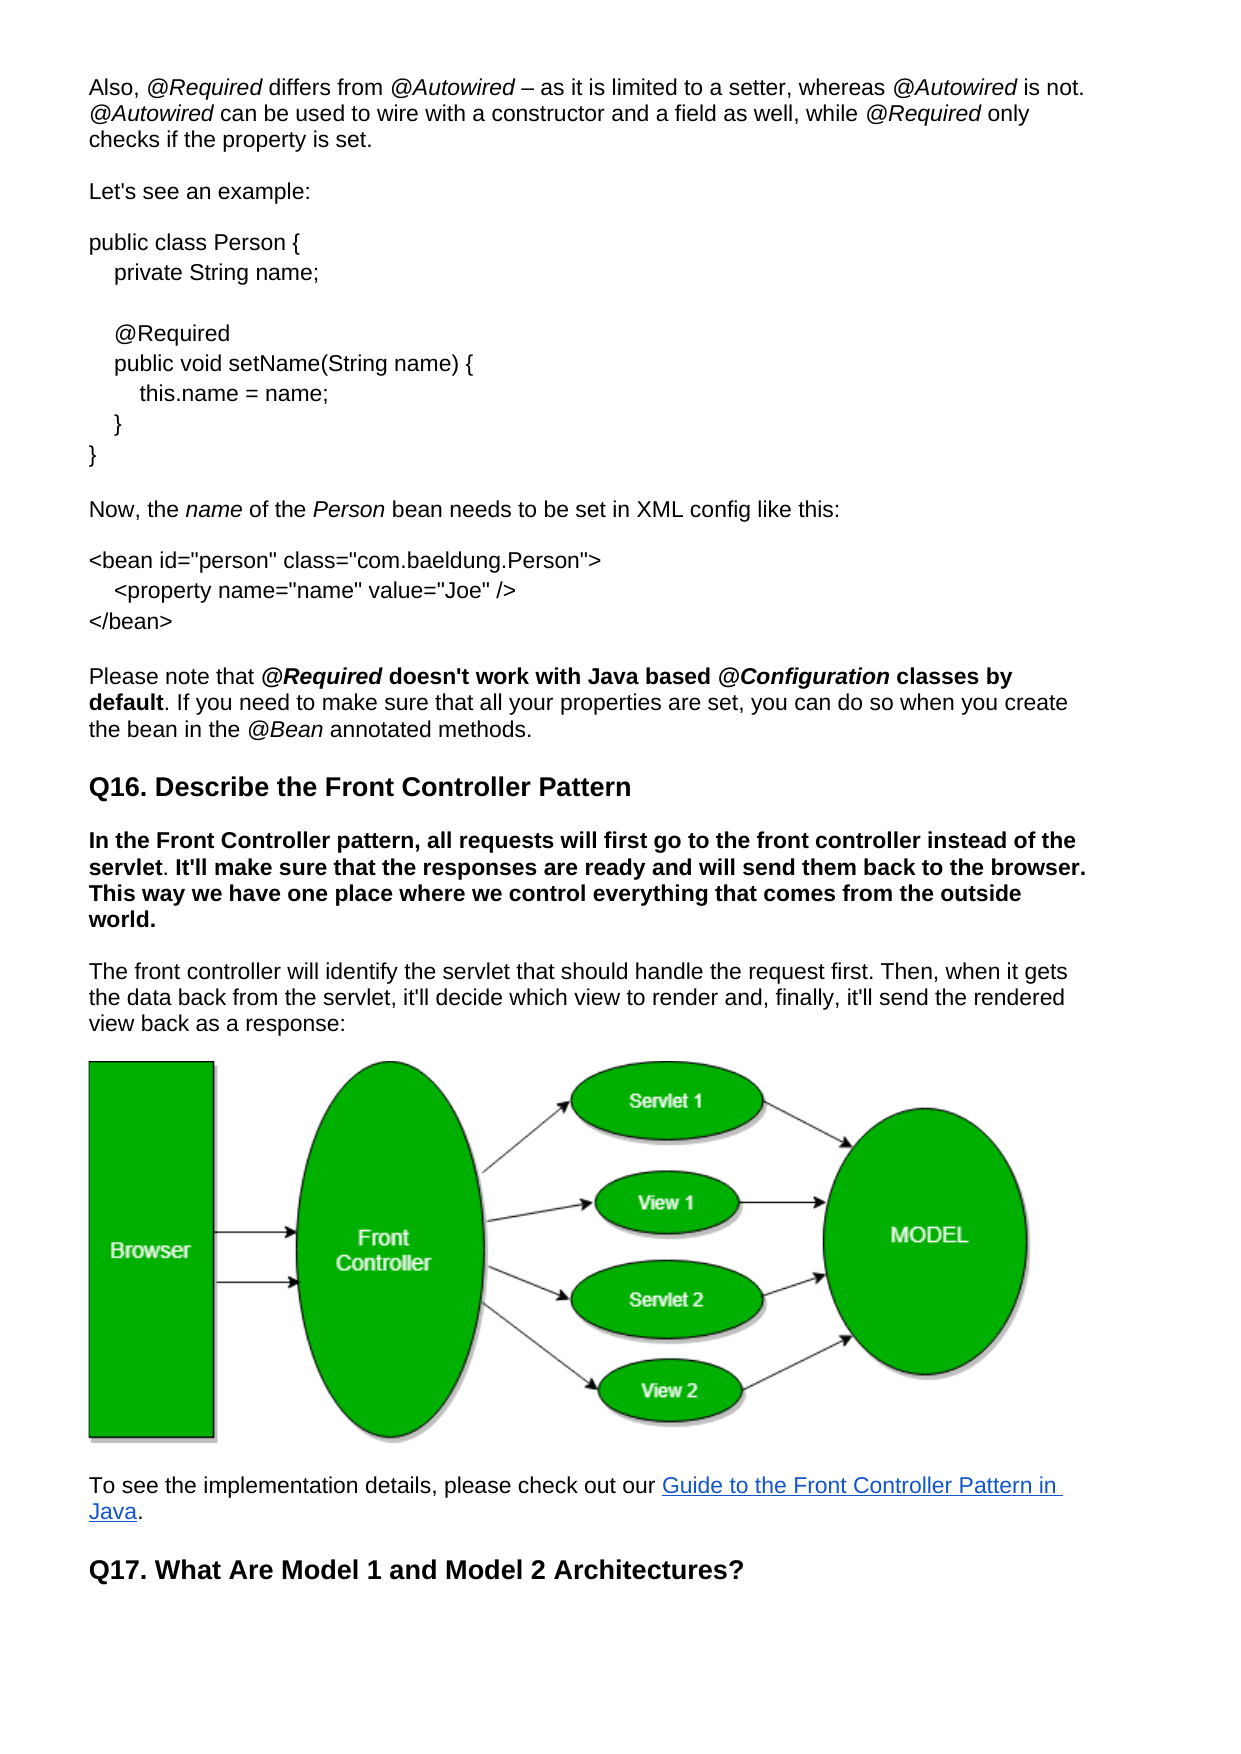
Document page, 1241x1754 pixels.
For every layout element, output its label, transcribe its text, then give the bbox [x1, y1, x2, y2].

text The front controller will identify the servlet that should handle the request first. Then, when it gets the data back from the servlet, it'll decide which view to render and, finally, it'll send the rendered view back as a response: [88, 958, 1090, 1037]
text @Required [88, 320, 1090, 346]
text private String name; [88, 259, 1090, 286]
subtitle Q17. What Are Model 1 and Model 2 Architectures? [88, 1554, 1090, 1585]
text this.name = name; [88, 380, 1090, 407]
subtitle Q16. Describe the Front Controller Pattern [88, 771, 1090, 802]
text } [88, 410, 1090, 437]
text <property name="name" value="Joe" /> [88, 577, 1090, 604]
text Now, the name of the Person bean needs to be set in XML config like this: [88, 496, 1090, 522]
text Also, @Required differs from @Autowired – as it is limited to a setter, whereas @Autowired is not. @Autowired can be used to wire with a constructor and a field as well, while @Required only checks if the property is set. [88, 74, 1090, 153]
text In the Front Controller pattern, all requests will first go to the front controller instead of the servlet. It'll make sure that the responses are ready and will send them back to the browser. This way we have one place where we control everything that comes from the outside world. [88, 827, 1090, 933]
text To see the implementation details, please check out our Guide to the Front Controller Pattern in Java. [88, 1472, 1090, 1524]
text } [88, 441, 1090, 467]
text public void setName(String name) { [88, 350, 1090, 376]
text public class Person { [88, 229, 1090, 256]
text <bean id="person" class="com.baeldung.Person"> [88, 547, 1090, 573]
text </bean> [88, 608, 1090, 634]
picture [88, 1061, 1031, 1443]
text Let's see an example: [88, 178, 1090, 204]
text Please note that @Required doesn't work with Java based @Configuration classes by default. If you need to make sure that all your properties are set, you can do so when you create the bean in the @Bean annotated methods. [88, 663, 1090, 742]
